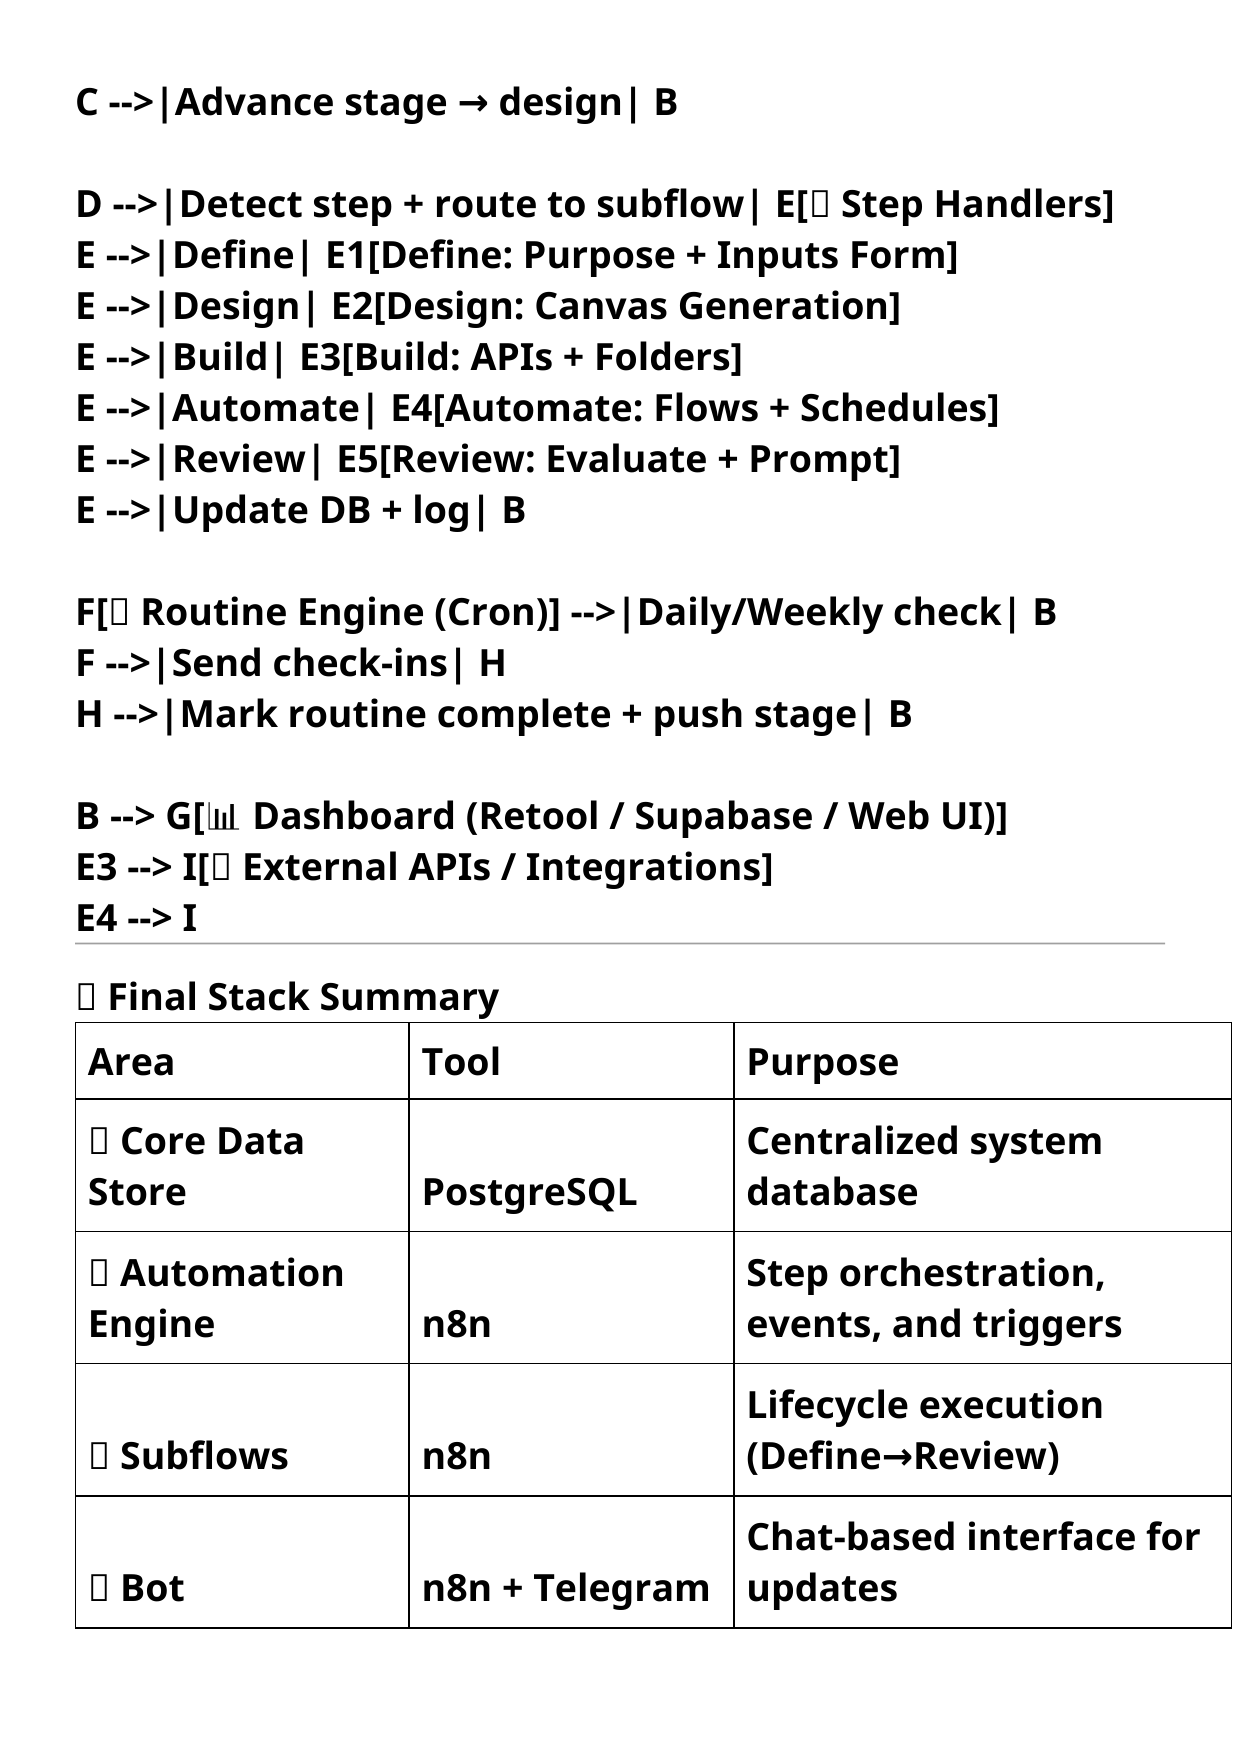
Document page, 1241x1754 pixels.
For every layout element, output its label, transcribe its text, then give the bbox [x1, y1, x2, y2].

table_cell Centralized system database [735, 1100, 1231, 1231]
table_cell n8n [410, 1364, 733, 1495]
text E -->|Update DB + log| B [75, 483, 1165, 534]
text F -->|Send check-ins| H [75, 636, 1165, 687]
text E -->|Define| E1[Define: Purpose + Inputs Form] [75, 228, 1165, 279]
table_header Tool [410, 1023, 733, 1098]
table_cell PostgreSQL [410, 1100, 733, 1231]
text B --> G[📊 Dashboard (Retool / Supabase / Web UI)] [75, 789, 1165, 841]
table_cell Lifecycle execution (Define→Review) [735, 1364, 1231, 1495]
table_header Area [76, 1023, 408, 1098]
text E -->|Design| E2[Design: Canvas Generation] [75, 279, 1165, 330]
text F[📅 Routine Engine (Cron)] -->|Daily/Weekly check| B [75, 585, 1165, 636]
text E -->|Build| E3[Build: APIs + Folders] [75, 330, 1165, 381]
table_cell 🤖 Bot [76, 1497, 408, 1627]
text E -->|Automate| E4[Automate: Flows + Schedules] [75, 381, 1165, 432]
text E4 --> I [75, 892, 1165, 942]
text ✅ Final Stack Summary [75, 971, 1165, 1022]
table_cell 🔁 Automation Engine [76, 1232, 408, 1363]
table_cell n8n [410, 1232, 733, 1363]
table_cell Step orchestration, events, and triggers [735, 1232, 1231, 1363]
table_header Purpose [735, 1023, 1231, 1098]
text E3 --> I[🌐 External APIs / Integrations] [75, 841, 1165, 892]
table_cell 💾 Core Data Store [76, 1100, 408, 1231]
text E -->|Review| E5[Review: Evaluate + Prompt] [75, 432, 1165, 483]
text D -->|Detect step + route to subflow| E[🧩 Step Handlers] [75, 177, 1165, 228]
table_cell 🧱 Subflows [76, 1364, 408, 1495]
table_cell n8n + Telegram [410, 1497, 733, 1627]
table_cell Chat-based interface for updates [735, 1497, 1231, 1627]
text C -->|Advance stage → design| B [75, 75, 1165, 126]
text H -->|Mark routine complete + push stage| B [75, 687, 1165, 738]
